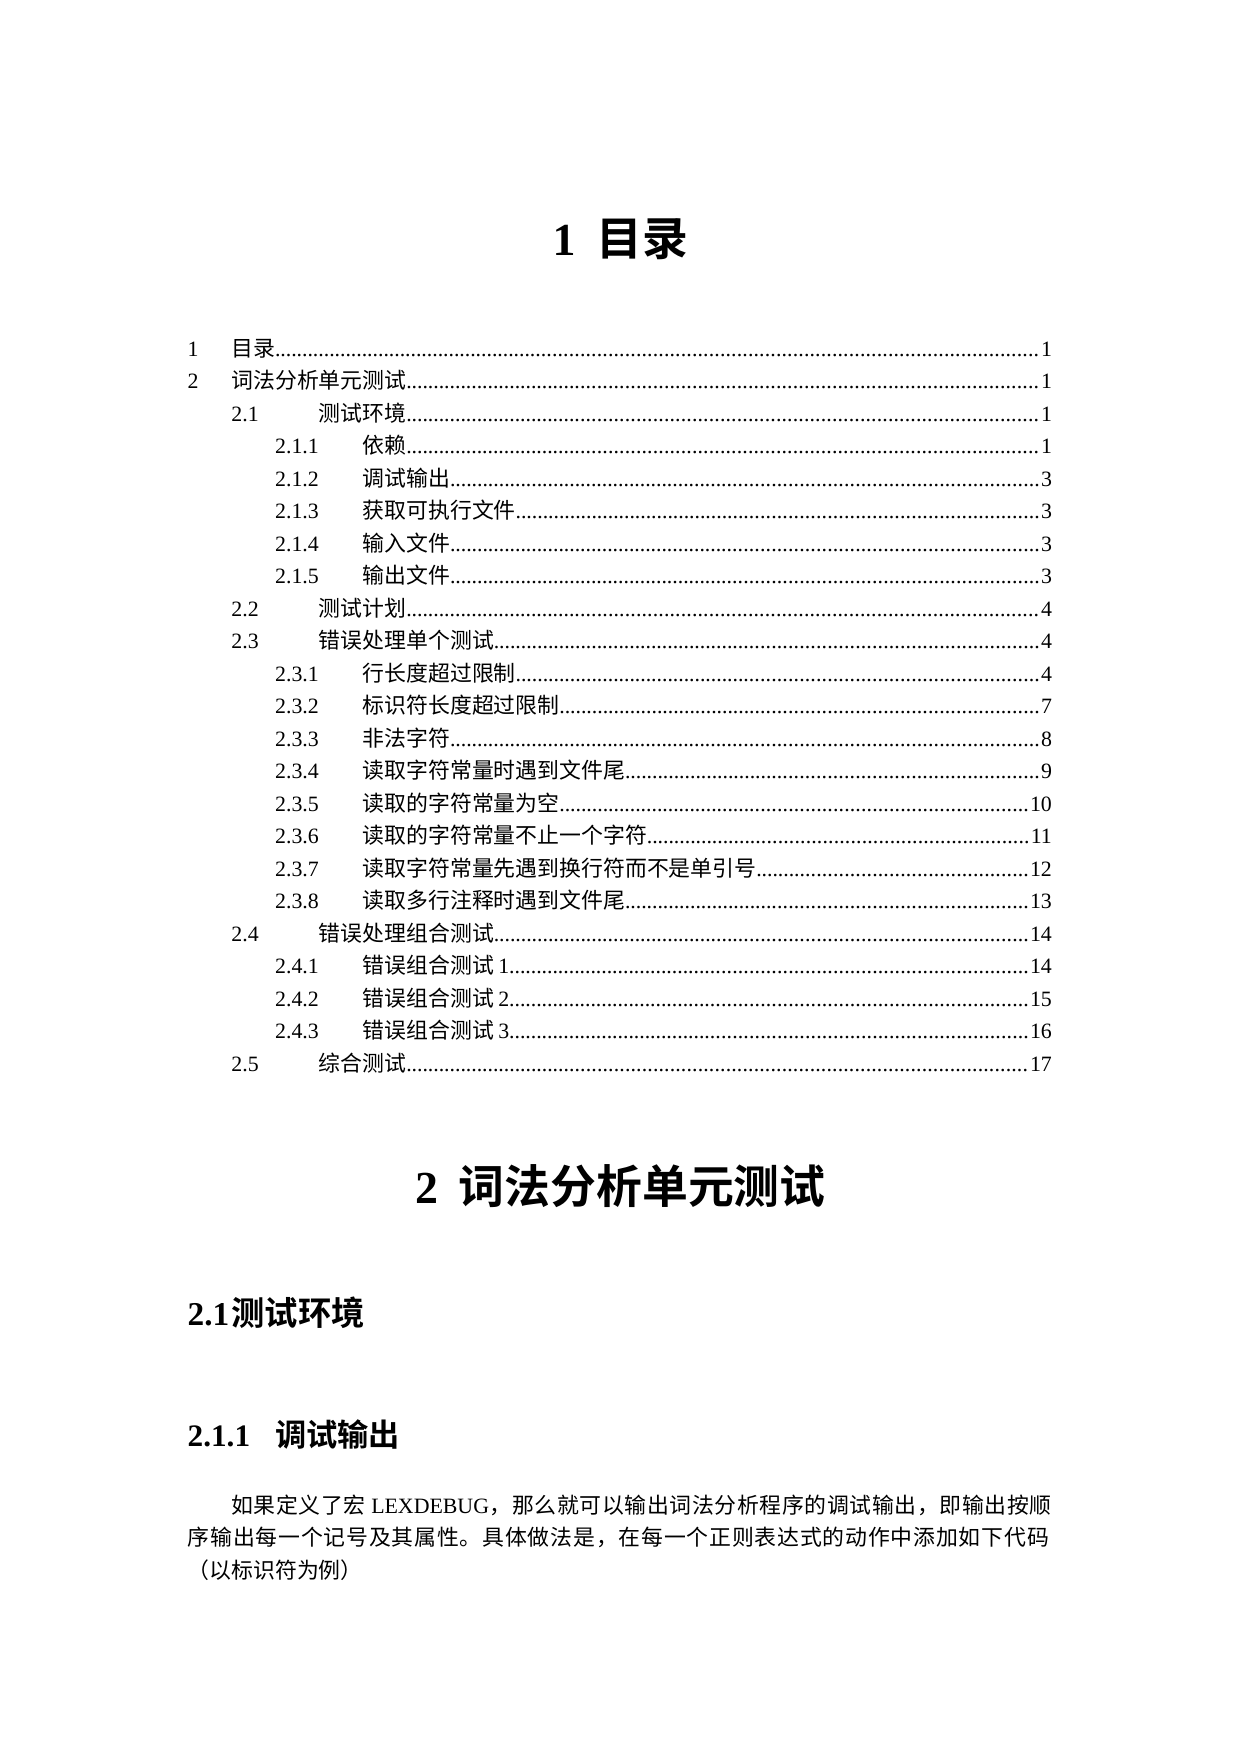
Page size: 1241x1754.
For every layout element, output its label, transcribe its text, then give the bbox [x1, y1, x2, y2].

subtitle 词法分析单元测试 [187, 1135, 1053, 1233]
text 2.4.1 错误组合测试1 14 [275, 948, 1053, 980]
text 2.1.5 输出文件 3 [275, 558, 1053, 590]
text 2.3.1 行长度超过限制 4 [275, 655, 1053, 688]
text 2.1 测试环境 1 [231, 395, 1053, 428]
subtitle 测试环境 [187, 1278, 1053, 1343]
text 2.3.2 标识符长度超过限制 7 [275, 688, 1053, 720]
text 2.3.5 读取的字符常量为空 10 [275, 785, 1053, 818]
text 2.5 综合测试 17 [231, 1045, 1053, 1078]
text 如果定义了宏LEXDEBUG，那么就可以输出词法分析程序的调试输出，即输出按顺序输出每一个记号及其属性。具体做法是，在每一个正则表达式的动作中添加如下代码（以标识符为例） [187, 1487, 1053, 1585]
text 2 词法分析单元测试 1 [187, 363, 1053, 395]
text 2.4.3 错误组合测试3 16 [275, 1013, 1053, 1045]
text 2.1.4 输入文件 3 [275, 525, 1053, 558]
text 1 目录 1 [187, 330, 1053, 363]
subtitle 调试输出 [187, 1400, 1053, 1465]
text 2.3.3 非法字符 8 [275, 720, 1053, 753]
text 2.1.3 获取可执行文件 3 [275, 493, 1053, 525]
text 2.4 错误处理组合测试 14 [231, 915, 1053, 948]
text 2.3.8 读取多行注释时遇到文件尾 13 [275, 883, 1053, 915]
text 2.3.4 读取字符常量时遇到文件尾 9 [275, 753, 1053, 785]
subtitle 目录 [187, 187, 1053, 284]
text 2.3.6 读取的字符常量不止一个字符 11 [275, 818, 1053, 850]
text 2.1.1 依赖 1 [275, 428, 1053, 460]
text 2.1.2 调试输出 3 [275, 460, 1053, 493]
text 2.3 错误处理单个测试 4 [231, 623, 1053, 655]
text 2.2 测试计划 4 [231, 590, 1053, 623]
text 2.4.2 错误组合测试2 15 [275, 980, 1053, 1013]
text 2.3.7 读取字符常量先遇到换行符而不是单引号 12 [275, 850, 1053, 883]
